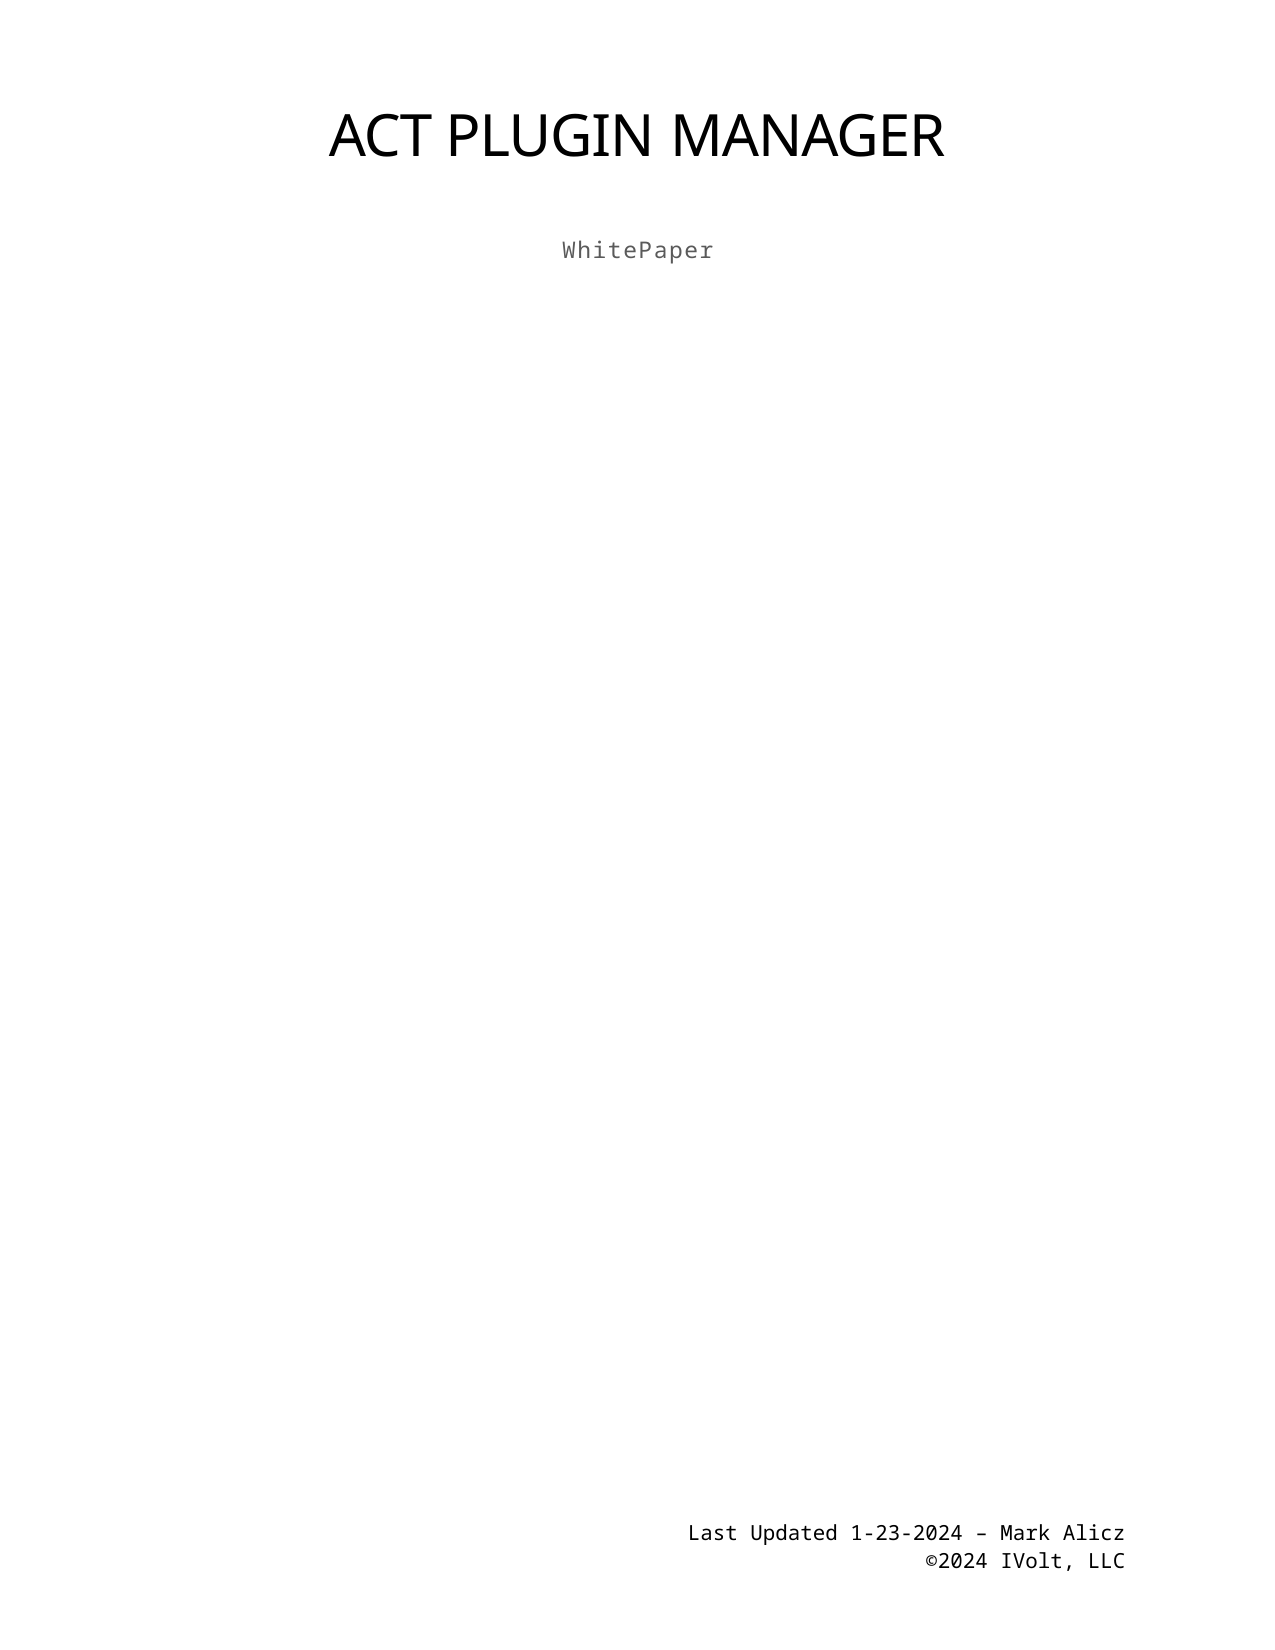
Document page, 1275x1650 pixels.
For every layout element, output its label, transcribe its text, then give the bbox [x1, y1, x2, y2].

title MANAGER [150, 94, 1125, 173]
subtitle WhitePaper [150, 173, 1125, 265]
